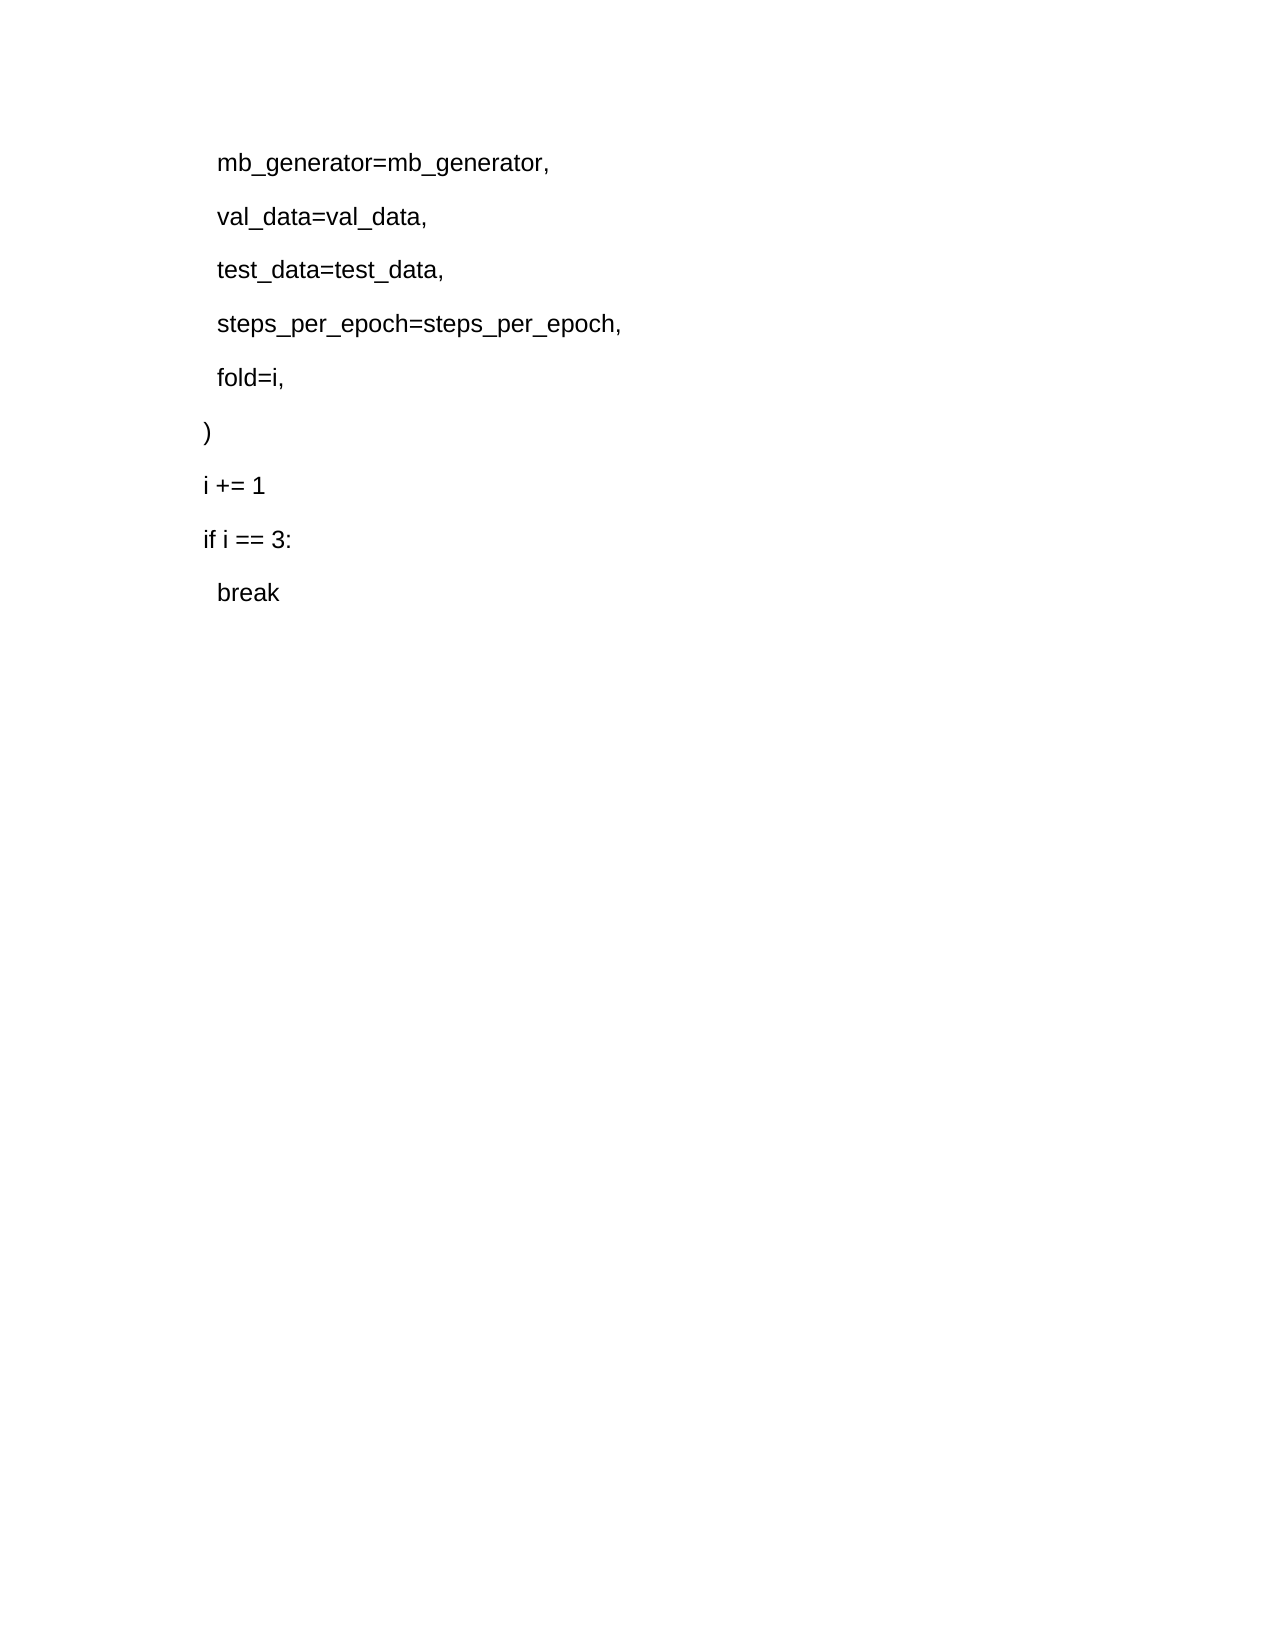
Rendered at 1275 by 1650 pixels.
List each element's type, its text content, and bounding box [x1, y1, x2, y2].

text ) [148, 417, 1127, 446]
text i += 1 [148, 471, 1127, 499]
text val_data=val_data, [148, 201, 1127, 230]
text steps_per_epoch=steps_per_epoch, [148, 309, 1127, 338]
text mb_generator=mb_generator, [148, 148, 1127, 176]
text if i == 3: [148, 524, 1127, 553]
text break [148, 578, 1127, 607]
text test_data=test_data, [148, 255, 1127, 284]
text fold=i, [148, 363, 1127, 392]
